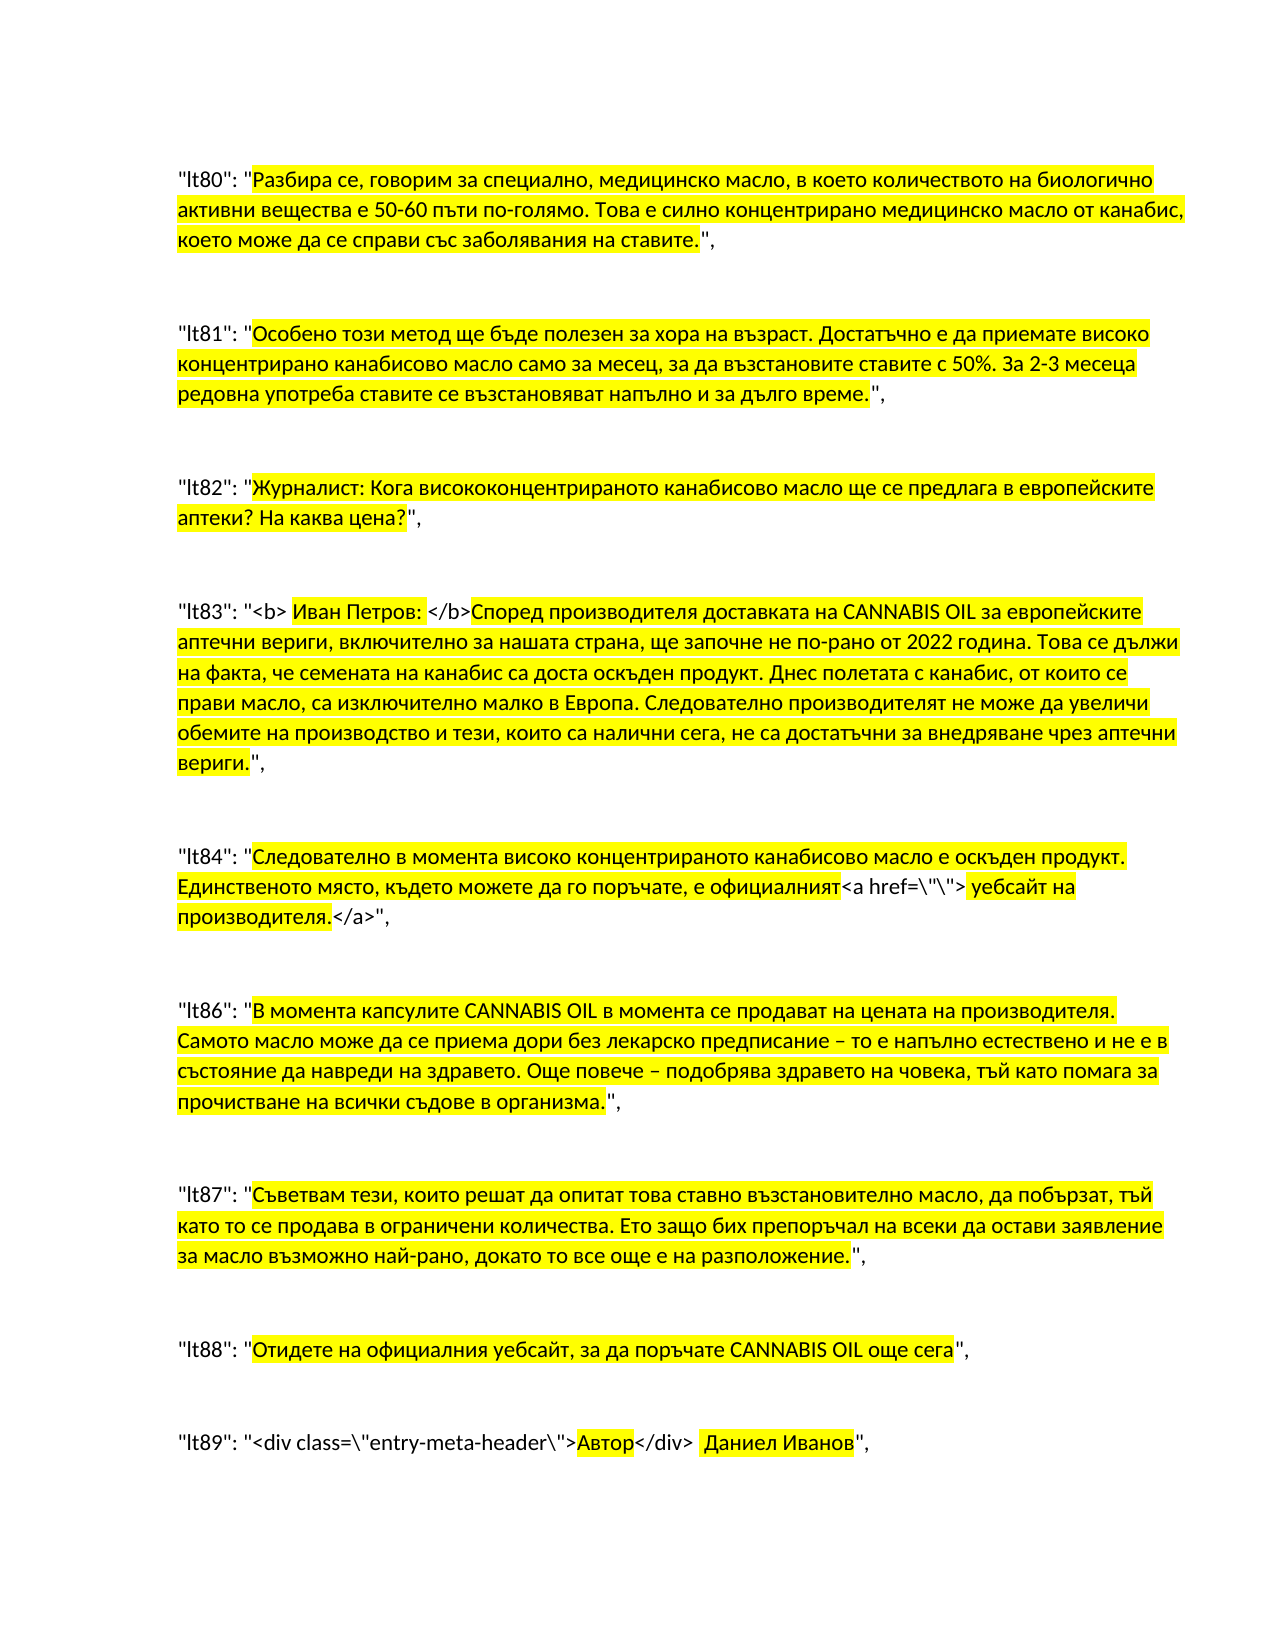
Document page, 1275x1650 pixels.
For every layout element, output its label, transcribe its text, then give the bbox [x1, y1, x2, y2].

text "lt87": "Съветвам тези, които решат да опитат това ставно възстановително масло, да побързат, тъй като то се продава в ограничени количества. Ето защо бих препоръчал на всеки да остави заявление за масло възможно най-рано, докато то все още е на разположение.", [177, 1181, 1186, 1269]
text "lt81": "Особено този метод ще бъде полезен за хора на възраст. Достатъчно е да приемате високо концентрирано канабисово масло само за месец, за да възстановите ставите с 50%. За 2-3 месеца редовна употреба ставите се възстановяват напълно и за дълго време.", [177, 319, 1186, 408]
text "lt88": "Отидете на официалния уебсайт, за да поръчате CANNABIS OIL още сега", [954, 1335, 1186, 1363]
text "lt80": "Разбира се, говорим за специално, медицинско масло, в което количеството на биологично активни вещества е 50-60 пъти по-голямо. Това е силно концентрирано медицинско масло от канабис, което може да се справи със заболявания на ставите.", [177, 165, 1186, 253]
text "lt89": "<div class=\"entry-meta-header\">Автор</div> Даниел Иванов", [177, 1428, 1186, 1457]
text "lt83": "<b> Иван Петров: </b>Според производителя доставката на CANNABIS OIL за европейските аптечни вериги, включително за нашата страна, ще започне не по-рано от 2022 година. Това се дължи на факта, че семената на канабис са доста оскъден продукт. Днес полетата с канабис, от които се прави масло, са изключително малко в Европа. Следователно производителят не може да увеличи обемите на производство и тези, които са налични сега, не са достатъчни за внедряване чрез аптечни вериги.", [177, 597, 1186, 776]
text "lt82": "Журналист: Кога висококонцентрираното канабисово масло ще се предлага в европейските аптеки? На каква цена?", [177, 473, 1186, 532]
text "lt86": "В момента капсулите CANNABIS OIL в момента се продават на цената на производителя. Самото масло може да се приема дори без лекарско предписание – то е напълно естествено и не е в състояние да навреди на здравето. Още повече – подобрява здравето на човека, тъй като помага за прочистване на всички съдове в организма.", [177, 996, 1186, 1115]
text "lt84": "Следователно в момента високо концентрираното канабисово масло е оскъден продукт. Единственото място, където можете да го поръчате, е официалният<a href=\"\"> уебсайт на производителя.</a>", [177, 842, 1186, 931]
